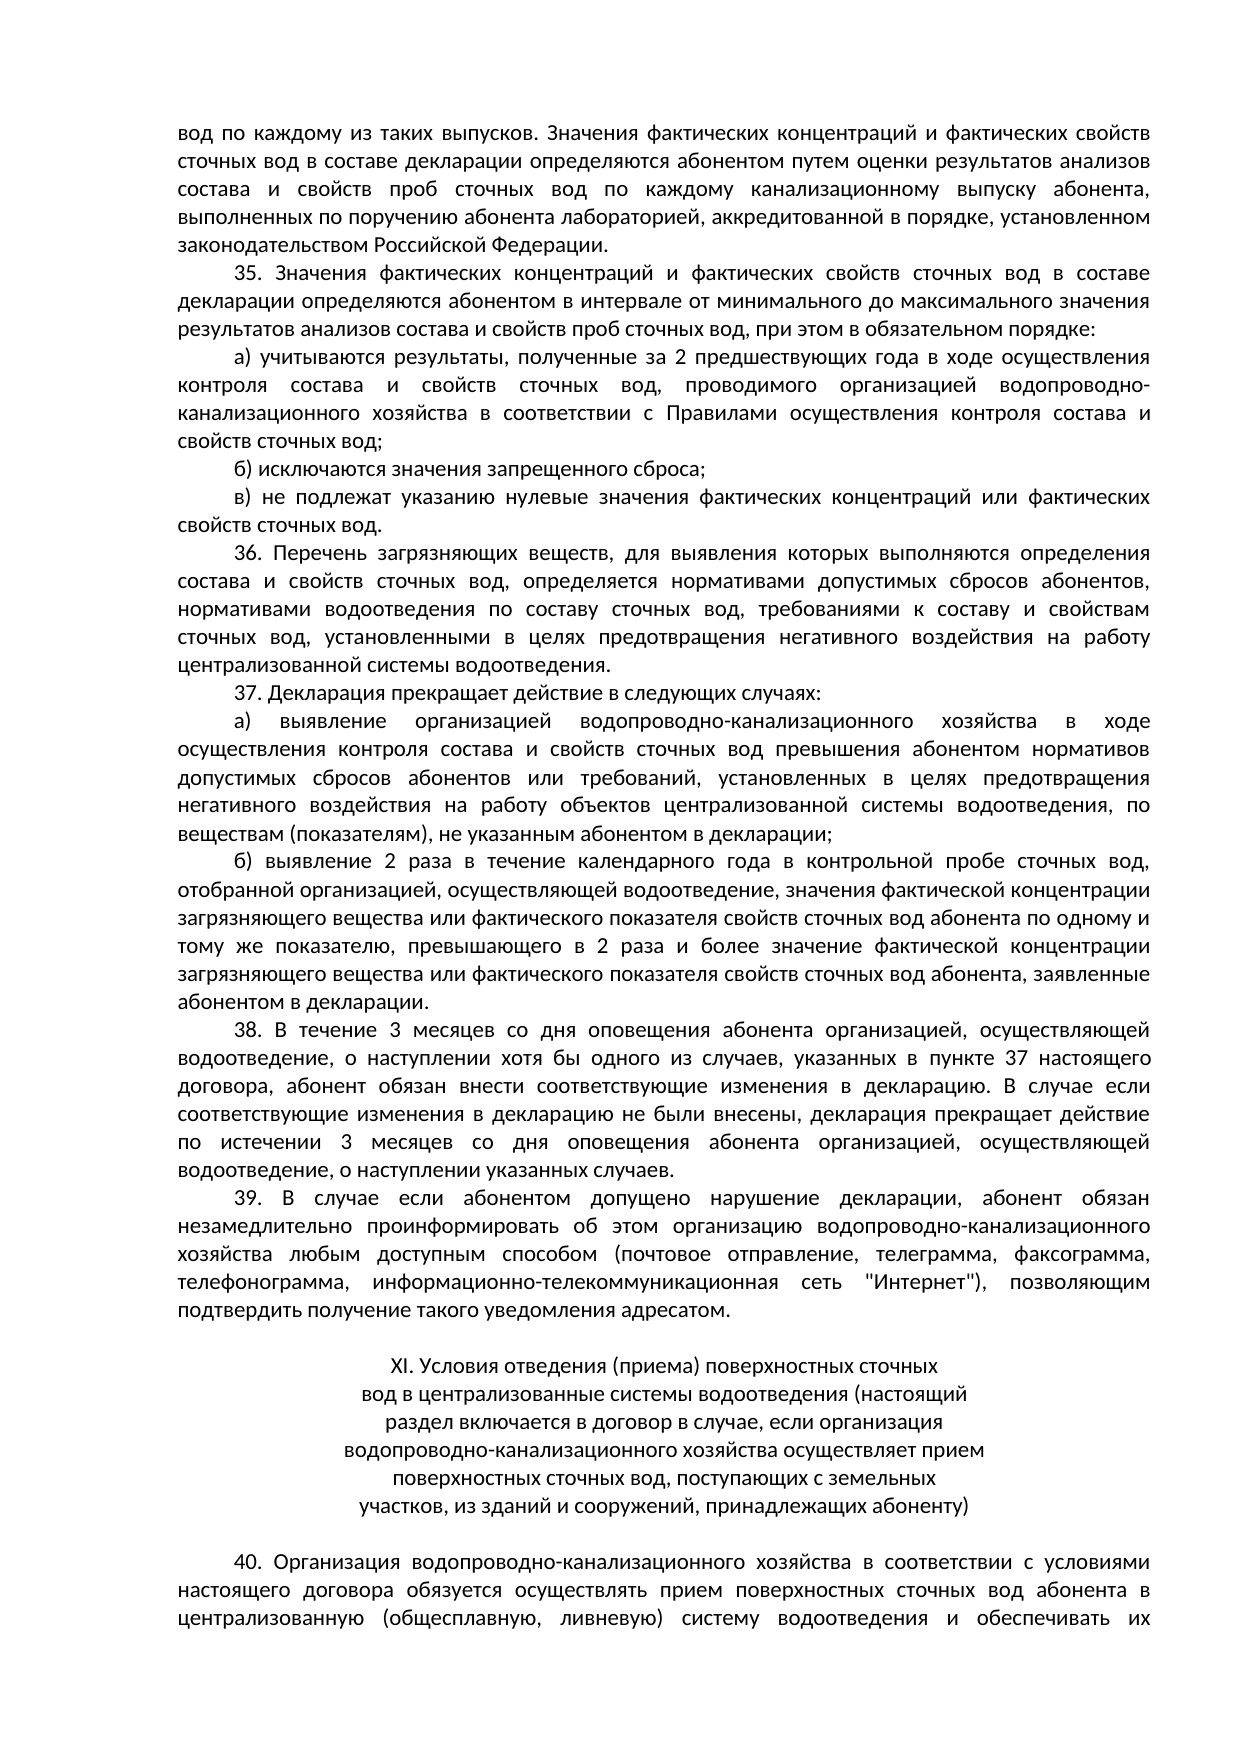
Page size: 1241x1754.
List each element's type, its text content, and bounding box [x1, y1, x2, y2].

text 39. В случае если абонентом допущено нарушение декларации, абонент обязан незамедлительно проинформировать об этом организацию водопроводно-канализационного хозяйства любым доступным способом (почтовое отправление, телеграмма, факсограмма, телефонограмма, информационно-телекоммуникационная сеть "Интернет"), позволяющим подтвердить получение такого уведомления адресатом. [177, 1183, 1152, 1323]
text XI. Условия отведения (приема) поверхностных сточных [177, 1351, 1152, 1379]
text 37. Декларация прекращает действие в следующих случаях: [177, 678, 1152, 707]
text поверхностных сточных вод, поступающих с земельных [177, 1463, 1152, 1491]
text б) исключаются значения запрещенного сброса; [177, 454, 1152, 482]
text а) учитываются результаты, полученные за 2 предшествующих года в ходе осуществления контроля состава и свойств сточных вод, проводимого организацией водопроводно-канализационного хозяйства в соответствии с Правилами осуществления контроля состава и свойств сточных вод; [177, 342, 1152, 454]
text в) не подлежат указанию нулевые значения фактических концентраций или фактических свойств сточных вод. [177, 482, 1152, 538]
text а) выявление организацией водопроводно-канализационного хозяйства в ходе осуществления контроля состава и свойств сточных вод превышения абонентом нормативов допустимых сбросов абонентов или требований, установленных в целях предотвращения негативного воздействия на работу объектов централизованной системы водоотведения, по веществам (показателям), не указанным абонентом в декларации; [177, 707, 1152, 847]
text водопроводно-канализационного хозяйства осуществляет прием [177, 1435, 1152, 1463]
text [177, 1547, 1152, 1631]
text участков, из зданий и сооружений, принадлежащих абоненту) [177, 1491, 1152, 1519]
text раздел включается в договор в случае, если организация [177, 1407, 1152, 1435]
text вод в централизованные системы водоотведения (настоящий [177, 1379, 1152, 1407]
text 38. В течение 3 месяцев со дня оповещения абонента организацией, осуществляющей водоотведение, о наступлении хотя бы одного из случаев, указанных в пункте 37 настоящего договора, абонент обязан внести соответствующие изменения в декларацию. В случае если соответствующие изменения в декларацию не были внесены, декларация прекращает действие по истечении 3 месяцев со дня оповещения абонента организацией, осуществляющей водоотведение, о наступлении указанных случаев. [177, 1015, 1152, 1183]
text б) выявление 2 раза в течение календарного года в контрольной пробе сточных вод, отобранной организацией, осуществляющей водоотведение, значения фактической концентрации загрязняющего вещества или фактического показателя свойств сточных вод абонента по одному и тому же показателю, превышающего в 2 раза и более значение фактической концентрации загрязняющего вещества или фактического показателя свойств сточных вод абонента, заявленные абонентом в декларации. [177, 847, 1152, 1015]
text 35. Значения фактических концентраций и фактических свойств сточных вод в составе декларации определяются абонентом в интервале от минимального до максимального значения результатов анализов состава и свойств проб сточных вод, при этом в обязательном порядке: [177, 258, 1152, 342]
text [177, 118, 1152, 258]
text 36. Перечень загрязняющих веществ, для выявления которых выполняются определения состава и свойств сточных вод, определяется нормативами допустимых сбросов абонентов, нормативами водоотведения по составу сточных вод, требованиями к составу и свойствам сточных вод, установленными в целях предотвращения негативного воздействия на работу централизованной системы водоотведения. [177, 538, 1152, 678]
